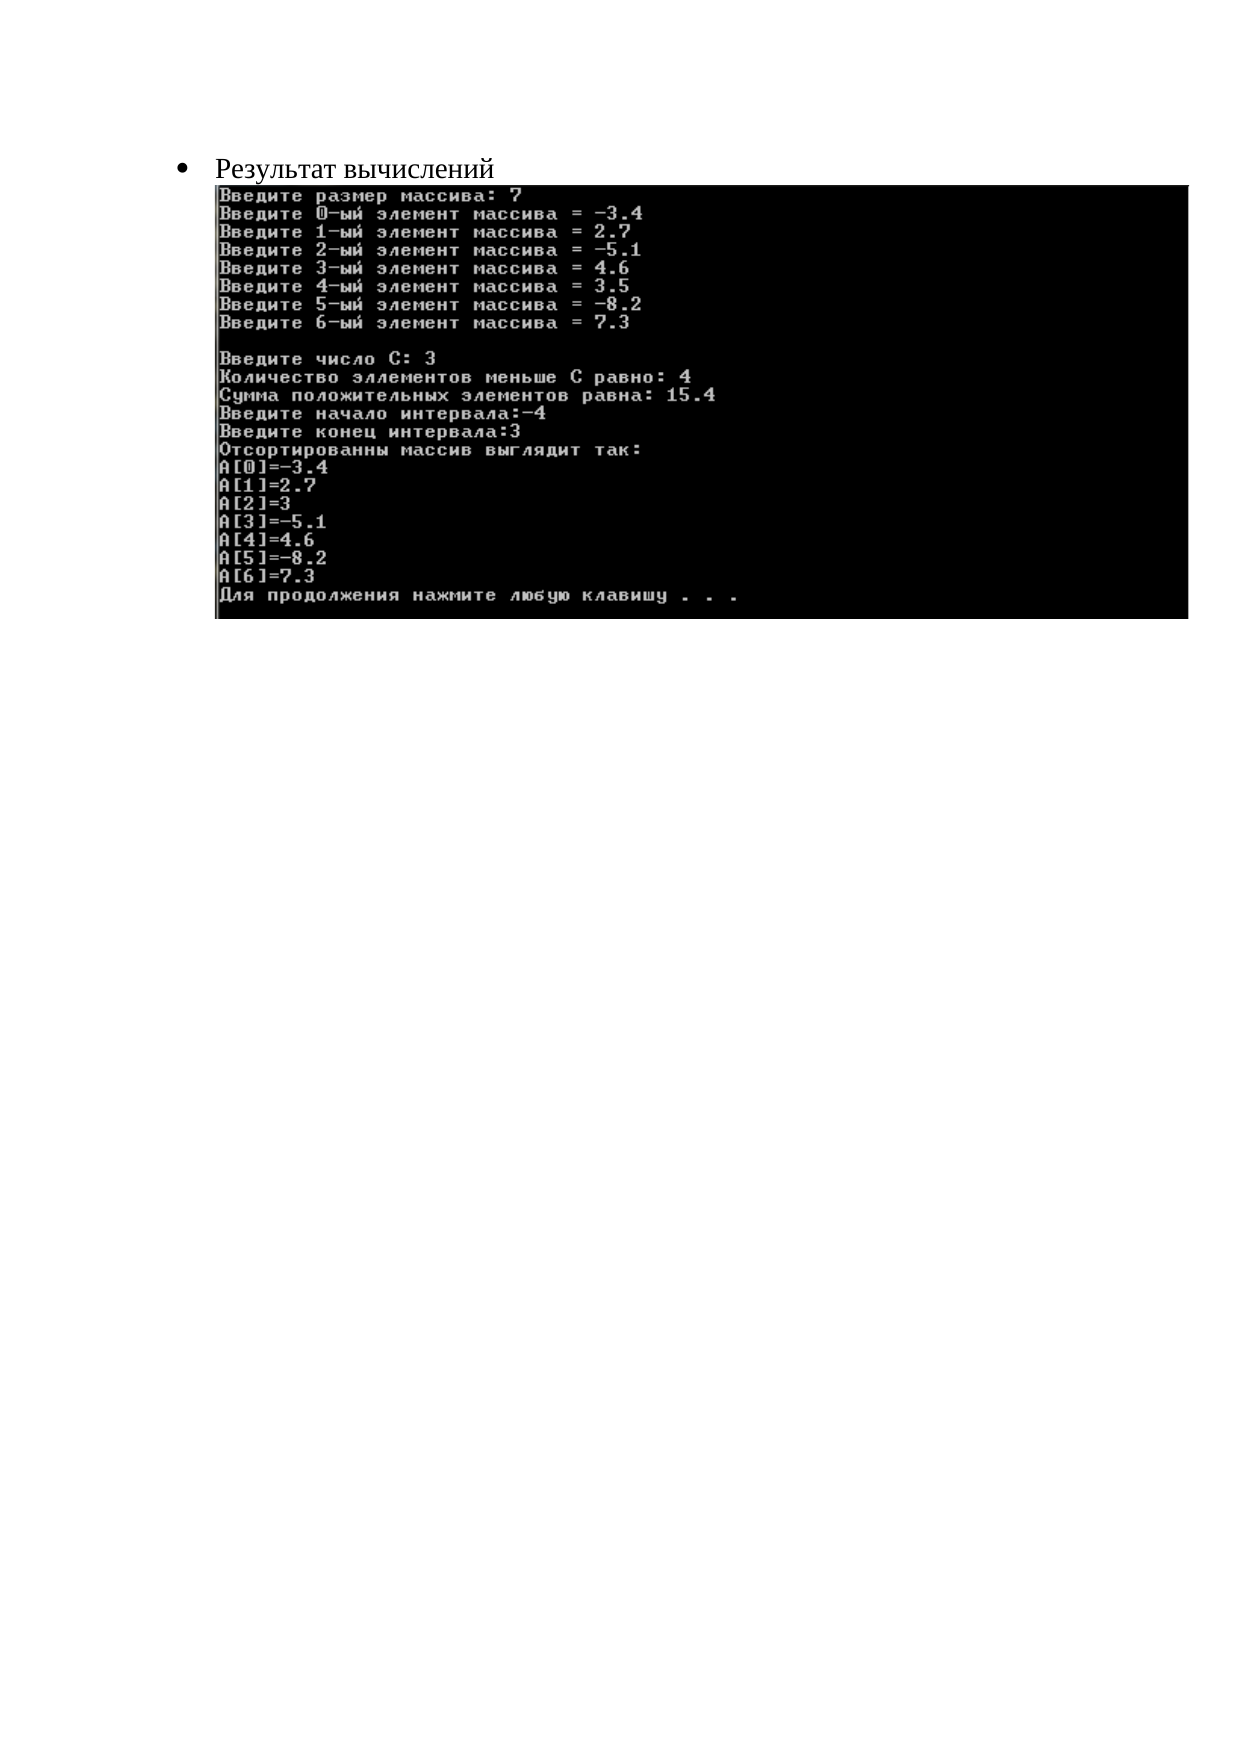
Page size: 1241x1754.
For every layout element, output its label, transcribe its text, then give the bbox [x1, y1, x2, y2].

list Результат вычислений [177, 152, 1152, 185]
picture [214, 185, 1190, 619]
